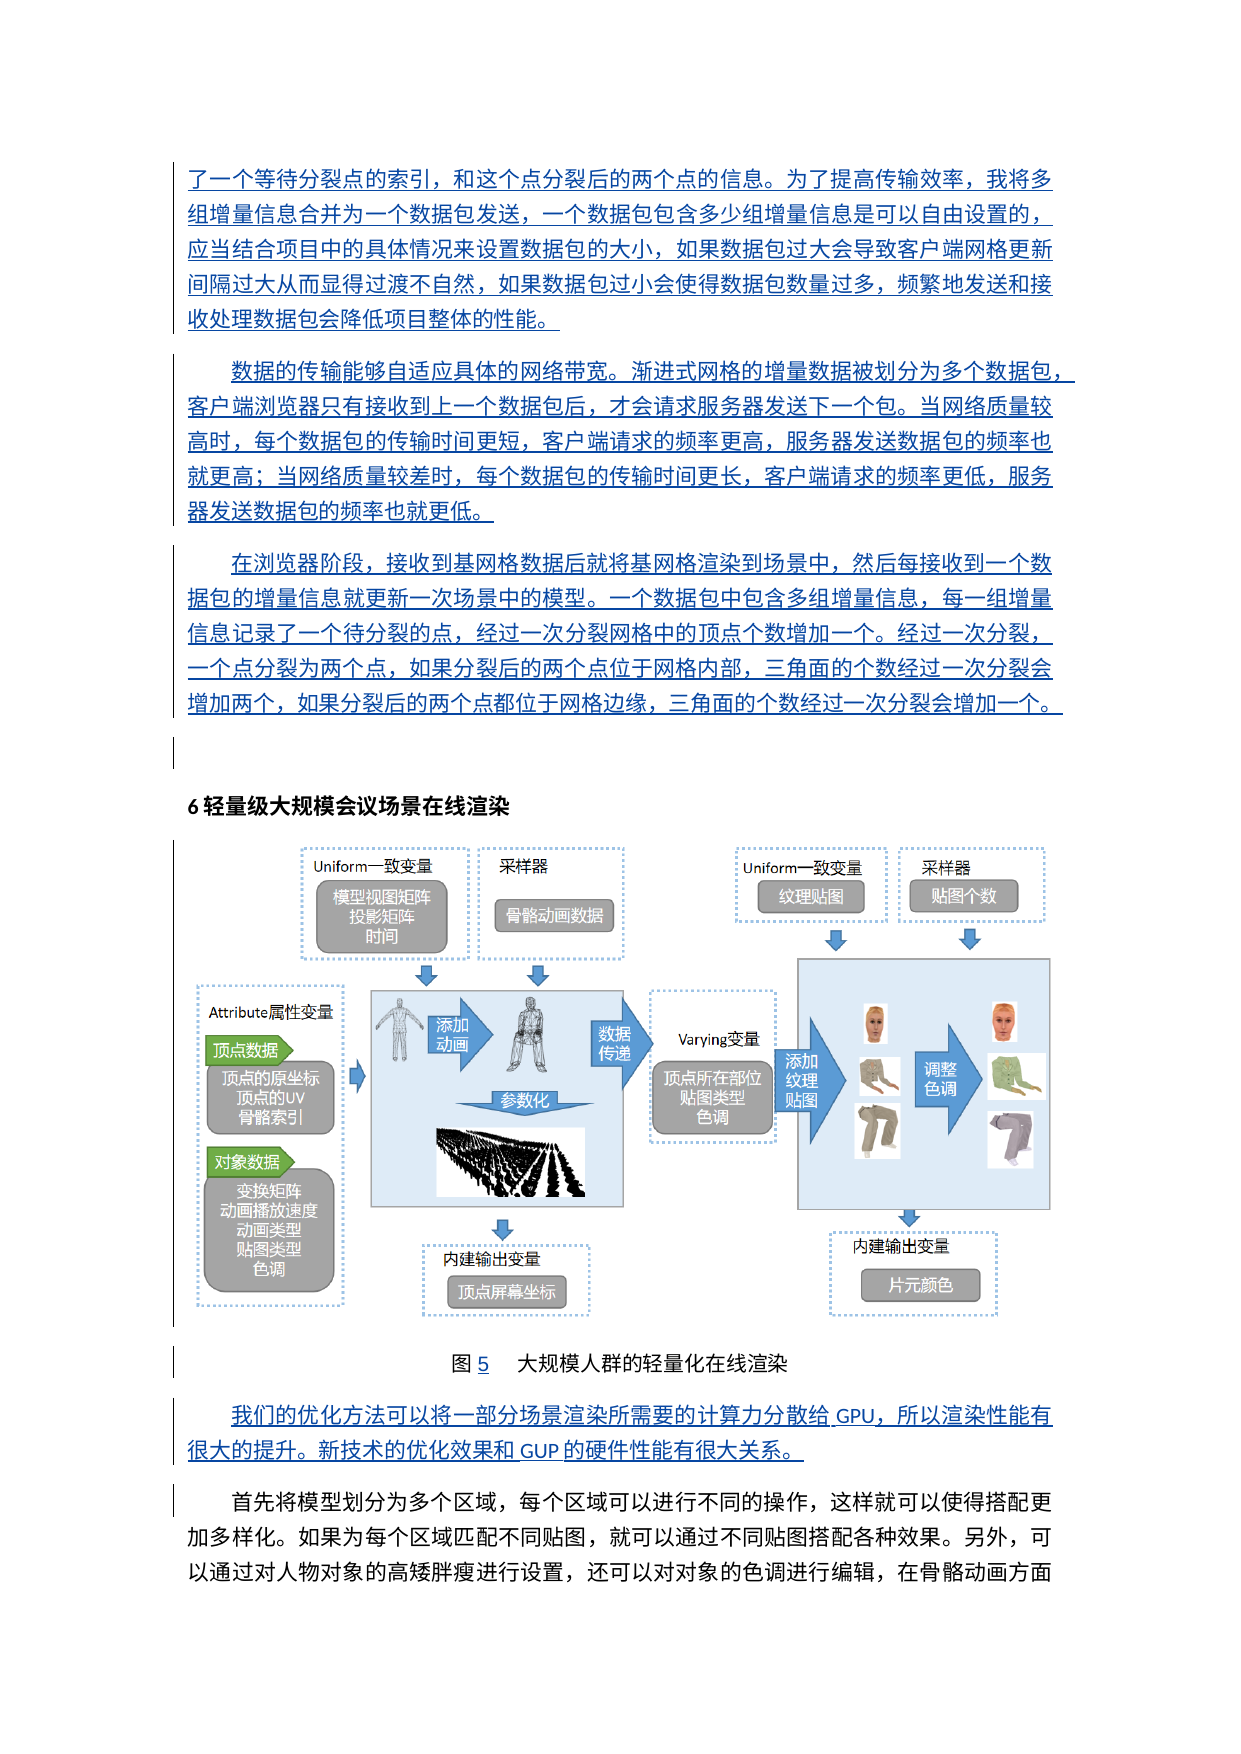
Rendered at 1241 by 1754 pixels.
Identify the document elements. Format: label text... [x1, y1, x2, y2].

text 6 轻量级大规模会议场景在线渲染 [187, 788, 1053, 821]
picture [187, 840, 1053, 1319]
text 图 大规模人群的轻量化在线渲染 [187, 1346, 1053, 1378]
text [187, 1484, 1053, 1587]
